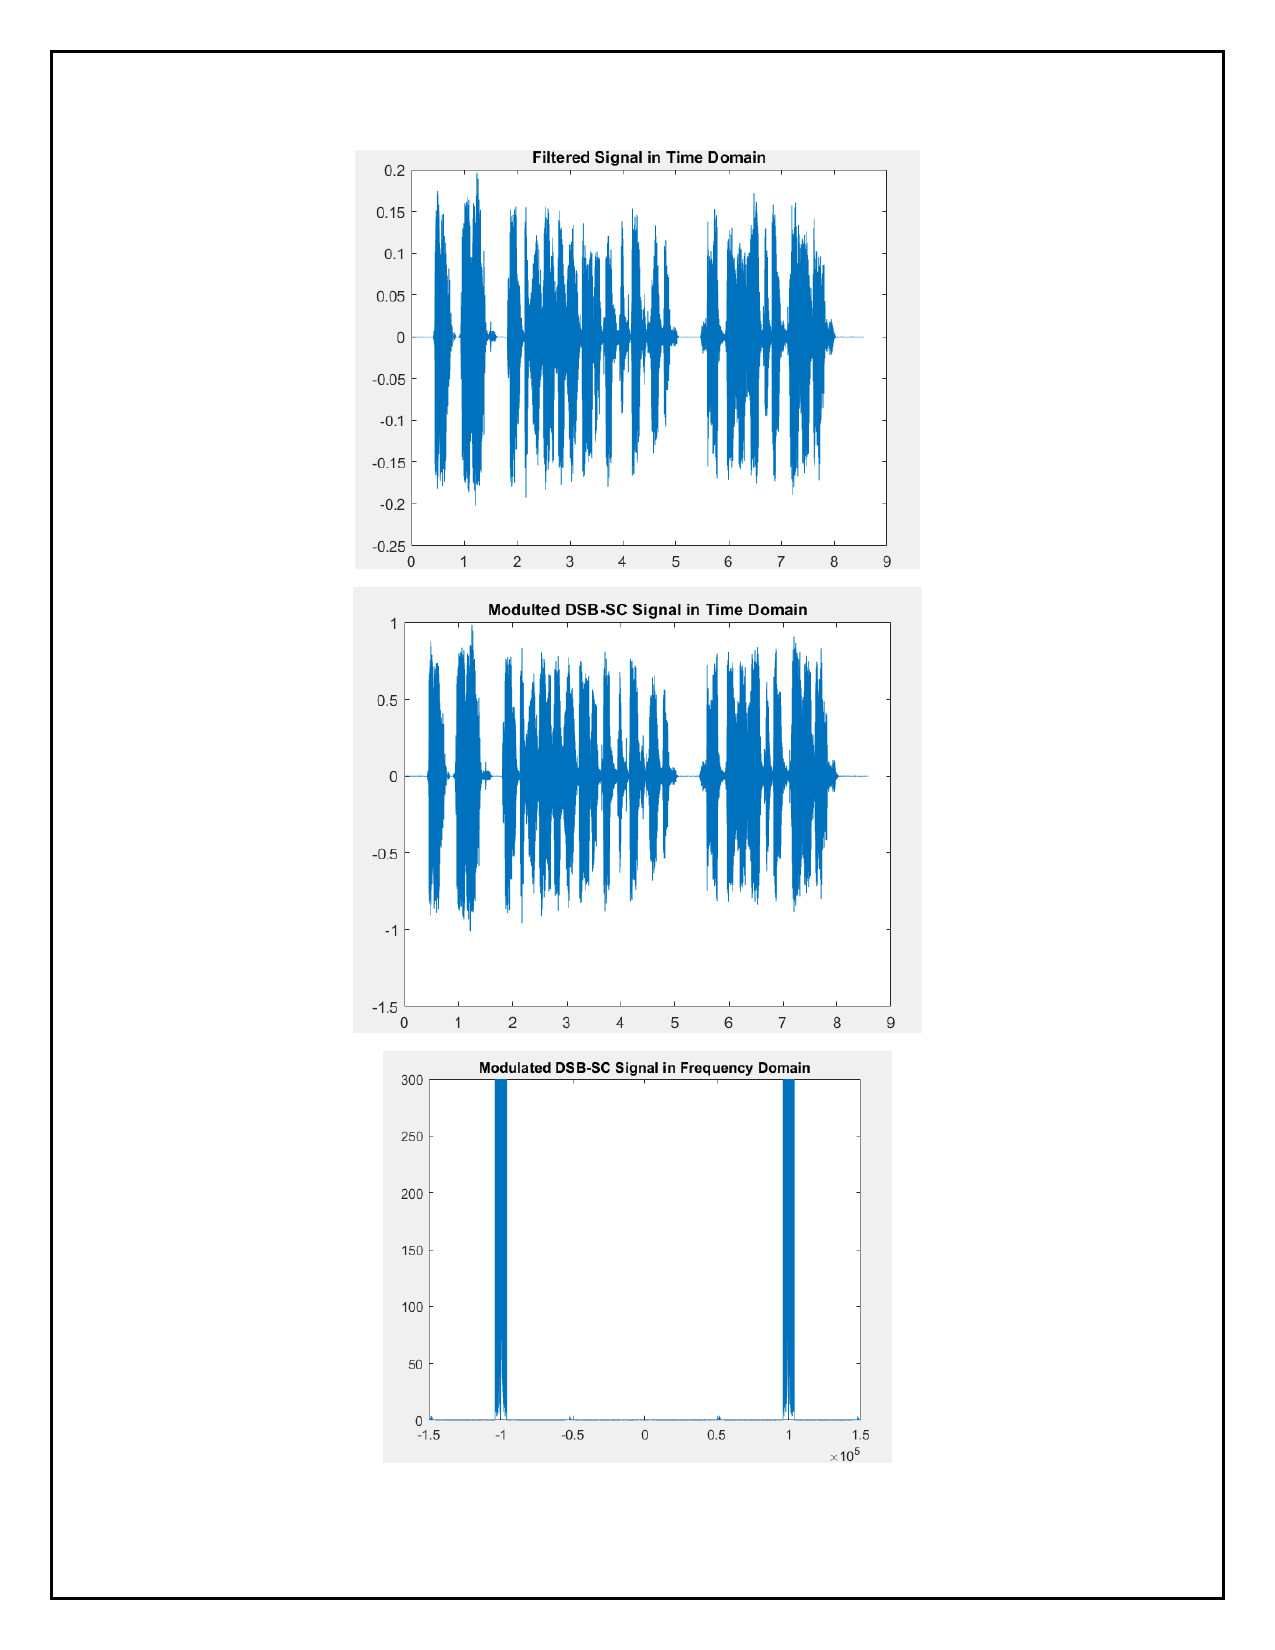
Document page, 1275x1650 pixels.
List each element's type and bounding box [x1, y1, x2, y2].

picture [353, 587, 922, 1033]
picture [383, 1051, 892, 1463]
picture [355, 150, 920, 569]
